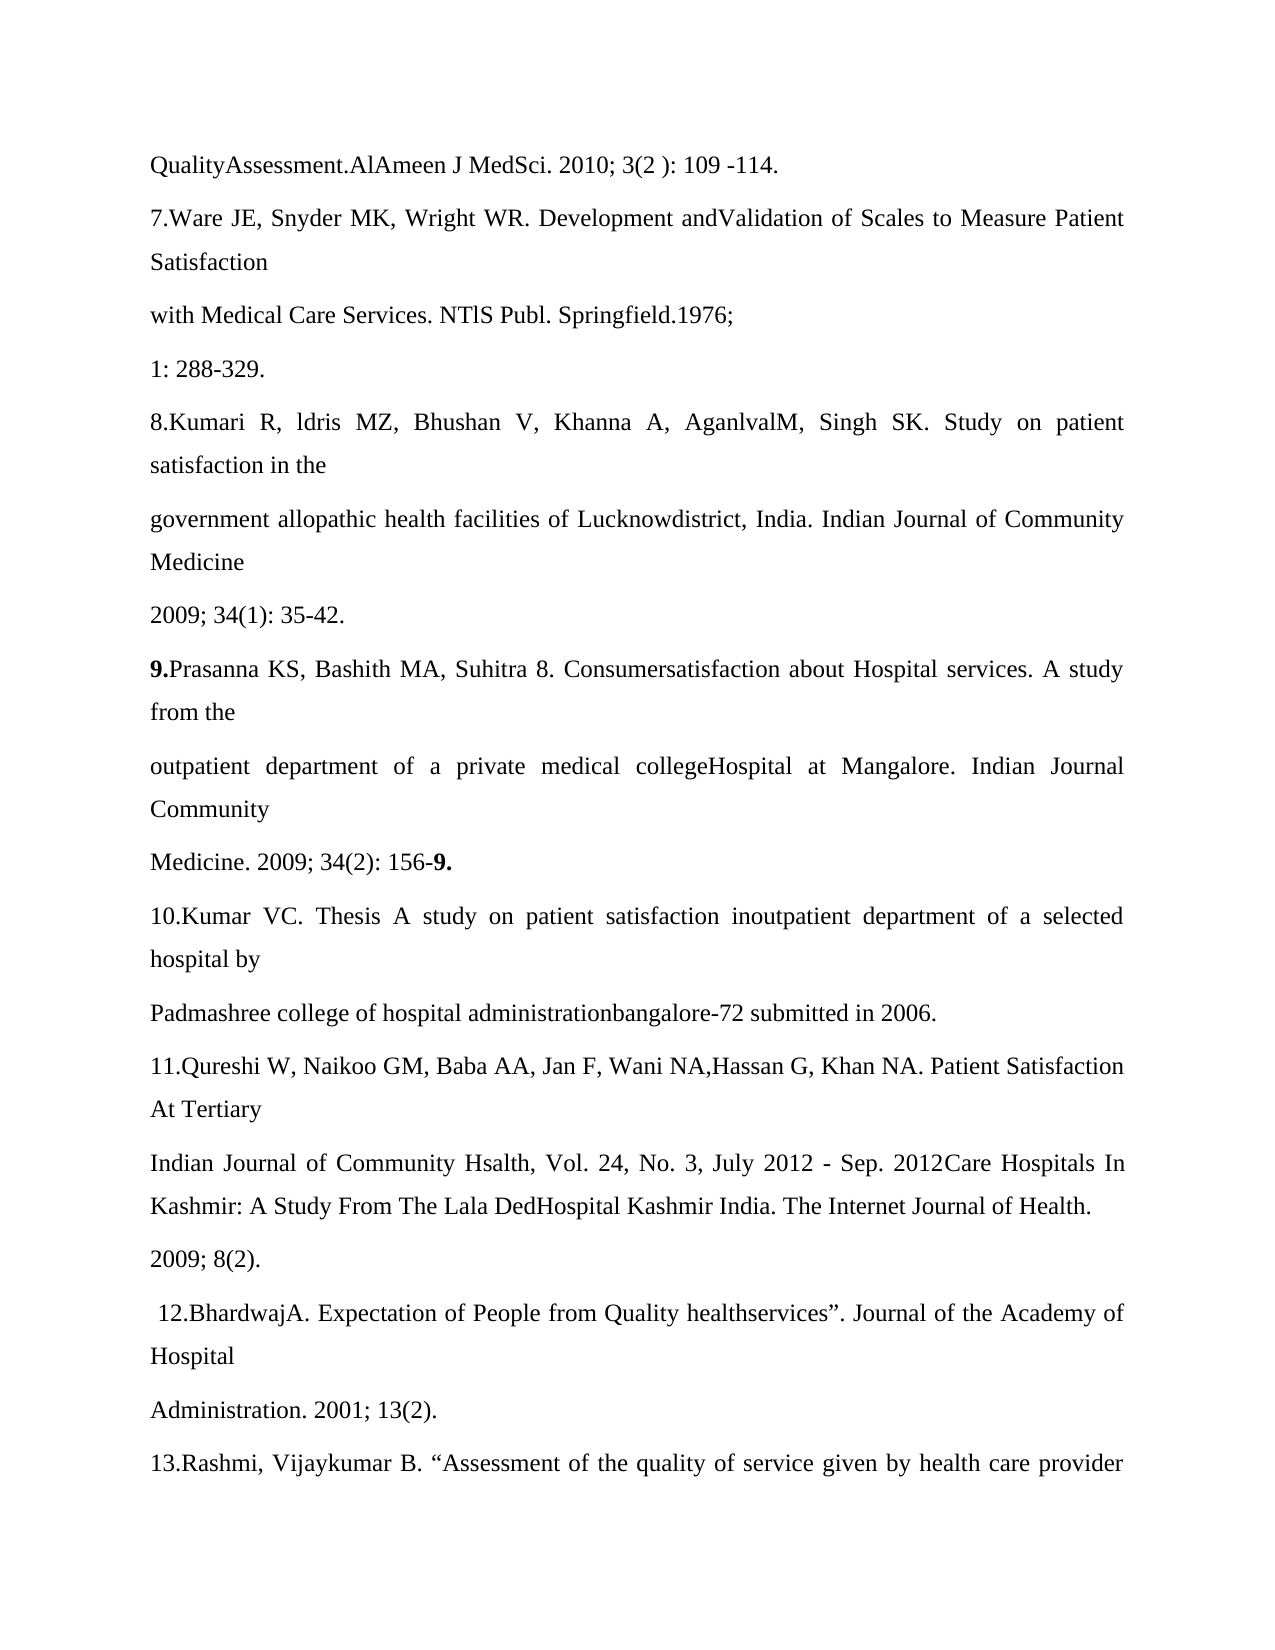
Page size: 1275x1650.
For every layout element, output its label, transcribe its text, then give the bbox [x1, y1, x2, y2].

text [150, 150, 1125, 179]
text 1: 288-329. [150, 354, 1125, 382]
text 10.Kumar VC. Thesis A study on patient satisfaction inoutpatient department of a selected hospital by [150, 901, 1125, 973]
text 2009; 34(1): 35-42. [150, 601, 1125, 629]
text 7.Ware JE, Snyder MK, Wright WR. Development andValidation of Scales to Measure Patient Satisfaction [150, 203, 1125, 275]
text Indian Journal of Community Hsalth, Vol. 24, No. 3, July 2012 - Sep. 2012Care Hospitals In Kashmir: A Study From The Lala DedHospital Kashmir India. The Internet Journal of Health. [150, 1148, 1125, 1220]
text 2009; 8(2). [150, 1244, 1125, 1273]
text outpatient department of a private medical collegeHospital at Mangalore. Indian Journal Community [150, 751, 1125, 823]
text Medicine. 2009; 34(2): 156-9. [150, 847, 1125, 876]
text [150, 1448, 1125, 1477]
text 11.Qureshi W, Naikoo GM, Baba AA, Jan F, Wani NA,Hassan G, Khan NA. Patient Satisfaction At Tertiary [150, 1051, 1125, 1123]
text 9.Prasanna KS, Bashith MA, Suhitra 8. Consumersatisfaction about Hospital services. A study from the [150, 654, 1125, 726]
text 8.Kumari R, ldris MZ, Bhushan V, Khanna A, AganlvalM, Singh SK. Study on patient satisfaction in the [150, 407, 1125, 479]
text government allopathic health facilities of Lucknowdistrict, India. Indian Journal of Community Medicine [150, 504, 1125, 576]
text with Medical Care Services. NTlS Publ. Springfield.1976; [150, 300, 1125, 329]
text Padmashree college of hospital administrationbangalore-72 submitted in 2006. [150, 998, 1125, 1026]
text Administration. 2001; 13(2). [150, 1395, 1125, 1423]
text 12.BhardwajA. Expectation of People from Quality healthservices”. Journal of the Academy of Hospital [150, 1298, 1125, 1370]
